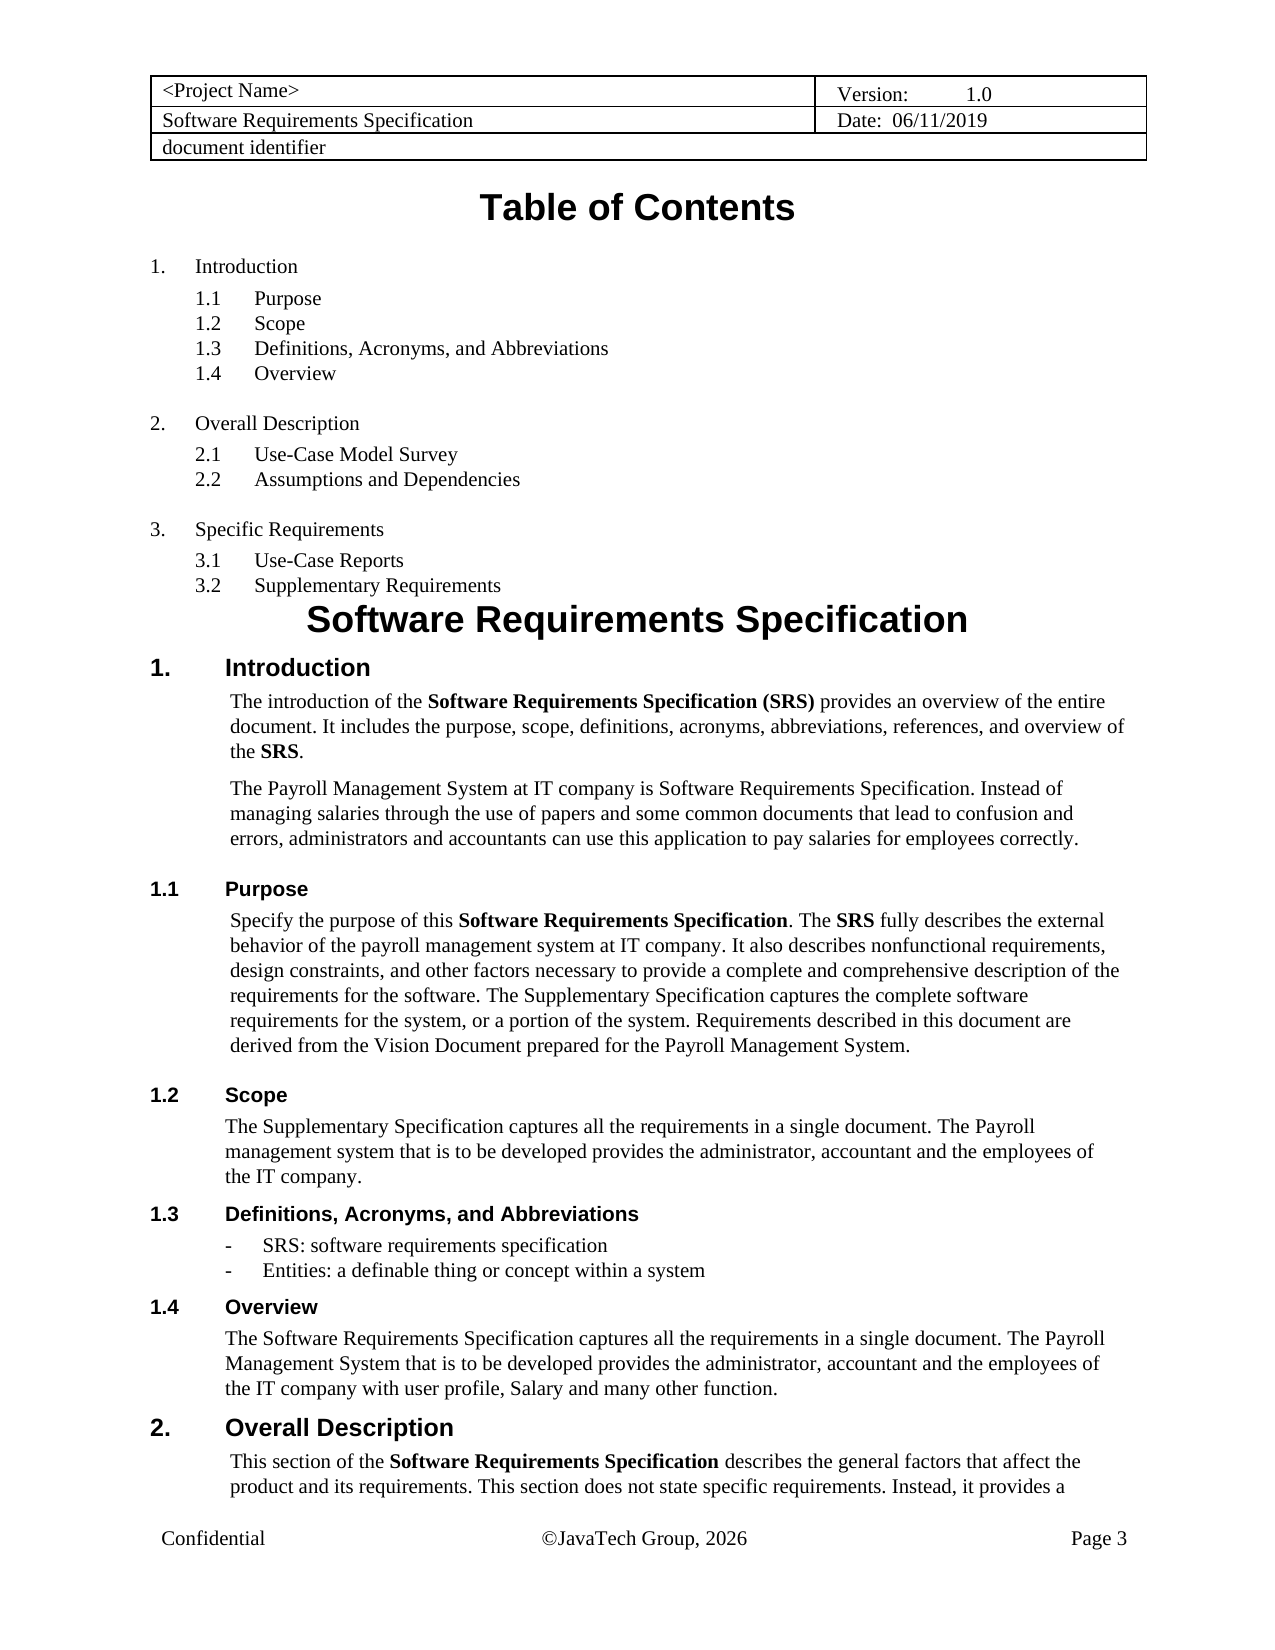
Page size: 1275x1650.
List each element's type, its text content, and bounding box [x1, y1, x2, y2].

text 1.4 Overview 4 [195, 360, 1050, 385]
subtitle Scope [150, 1082, 1125, 1107]
text The Supplementary Specification captures all the requirements in a single document. The Payroll management system that is to be developed provides the administrator, accountant and the employees of the IT company. [225, 1113, 1125, 1188]
subtitle Overall Description [150, 1413, 1125, 1442]
text 1.1 Purpose 4 [195, 285, 1050, 310]
text 3. Specific Requirements 5 [150, 516, 1050, 541]
text 1. Introduction 4 [150, 253, 1050, 278]
subtitle Purpose [150, 875, 1125, 900]
subtitle Overview [150, 1294, 1125, 1319]
list Entities: a definable thing or concept within a system [225, 1257, 1125, 1282]
text 3.1 Use-Case Reports 6 [195, 547, 1050, 572]
text The Payroll Management System at IT company is Software Requirements Specification. Instead of managing salaries through the use of papers and some common documents that lead to confusion and errors, administrators and accountants can use this application to pay salaries for employees correctly. [230, 775, 1125, 850]
text 2. Overall Description 4 [150, 410, 1050, 435]
text Specify the purpose of this Software Requirements Specification. The SRS fully describes the external behavior of the payroll management system at IT company. It also describes nonfunctional requirements, design constraints, and other factors necessary to provide a complete and comprehensive description of the requirements for the software. The Supplementary Specification captures the complete software requirements for the system, or a portion of the system. Requirements described in this document are derived from the Vision Document prepared for the Payroll Management System. [230, 907, 1125, 1057]
subtitle Definitions, Acronyms, and Abbreviations [150, 1200, 1125, 1225]
title Table of Contents [150, 185, 1125, 228]
text 2.1 Use-Case Model Survey 5 [195, 441, 1050, 466]
text 1.3 Definitions, Acronyms, and Abbreviations 4 [195, 335, 1050, 360]
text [230, 1448, 1125, 1498]
text 3.2 Supplementary Requirements 6 [195, 572, 1050, 597]
text 2.2 Assumptions and Dependencies 5 [195, 466, 1050, 491]
text The Software Requirements Specification captures all the requirements in a single document. The Payroll Management System that is to be developed provides the administrator, accountant and the employees of the IT company with user profile, Salary and many other function. [225, 1325, 1125, 1400]
subtitle Introduction [150, 653, 1125, 682]
text 1.2 Scope 4 [195, 310, 1050, 335]
text The introduction of the Software Requirements Specification (SRS) provides an overview of the entire document. It includes the purpose, scope, definitions, acronyms, abbreviations, references, and overview of the SRS. [230, 688, 1125, 763]
list SRS: software requirements specification [225, 1232, 1125, 1257]
